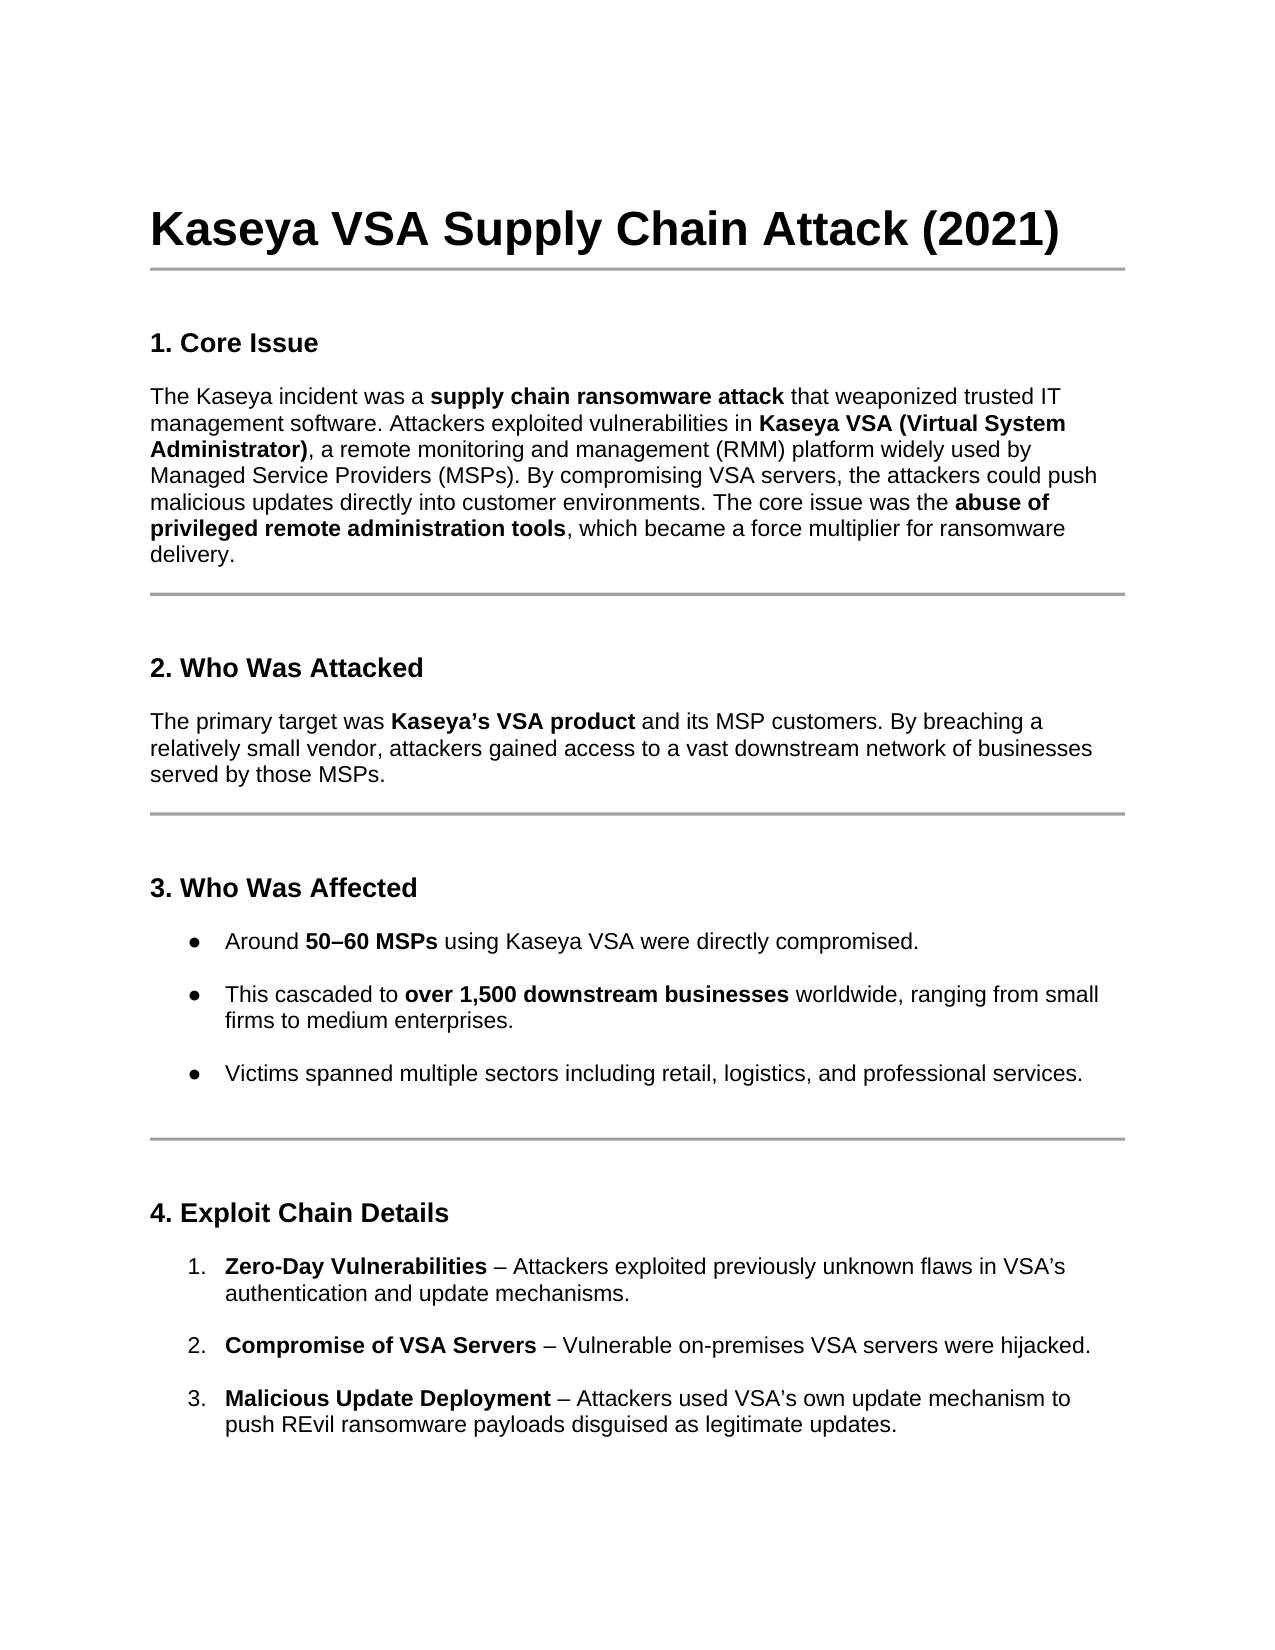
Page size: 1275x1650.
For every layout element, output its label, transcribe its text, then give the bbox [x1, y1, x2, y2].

subtitle Kaseya VSA Supply Chain Attack (2021) [150, 200, 1125, 255]
text The primary target was Kaseya’s VSA product and its MSP customers. By breaching a relatively small vendor, attackers gained access to a vast downstream network of businesses served by those MSPs. [150, 708, 1125, 787]
list Victims spanned multiple sectors including retail, logistics, and professional services. [187, 1060, 1125, 1112]
text The Kaseya incident was a supply chain ransomware attack that weaponized trusted IT management software. Attackers exploited vulnerabilities in Kaseya VSA (Virtual System Administrator), a remote monitoring and management (RMM) platform widely used by Managed Service Providers (MSPs). By compromising VSA servers, the attackers could push malicious updates directly into customer environments. The core issue was the abuse of privileged remote administration tools, which became a force multiplier for ransomware delivery. [150, 383, 1125, 568]
list Malicious Update Deployment – Attackers used VSA’s own update mechanism to push REvil ransomware payloads disguised as legitimate updates. [187, 1385, 1125, 1464]
subtitle 1. Core Issue [150, 327, 1125, 358]
list Zero-Day Vulnerabilities – Attackers exploited previously unknown flaws in VSA’s authentication and update mechanisms. [187, 1253, 1125, 1332]
list Around 50–60 MSPs using Kaseya VSA were directly compromised. [187, 928, 1125, 981]
subtitle 4. Exploit Chain Details [150, 1197, 1125, 1228]
subtitle 2. Who Was Attacked [150, 652, 1125, 683]
subtitle 3. Who Was Affected [150, 872, 1125, 903]
list Compromise of VSA Servers – Vulnerable on-premises VSA servers were hijacked. [187, 1332, 1125, 1385]
list This cascaded to over 1,500 downstream businesses worldwide, ranging from small firms to medium enterprises. [187, 981, 1125, 1060]
